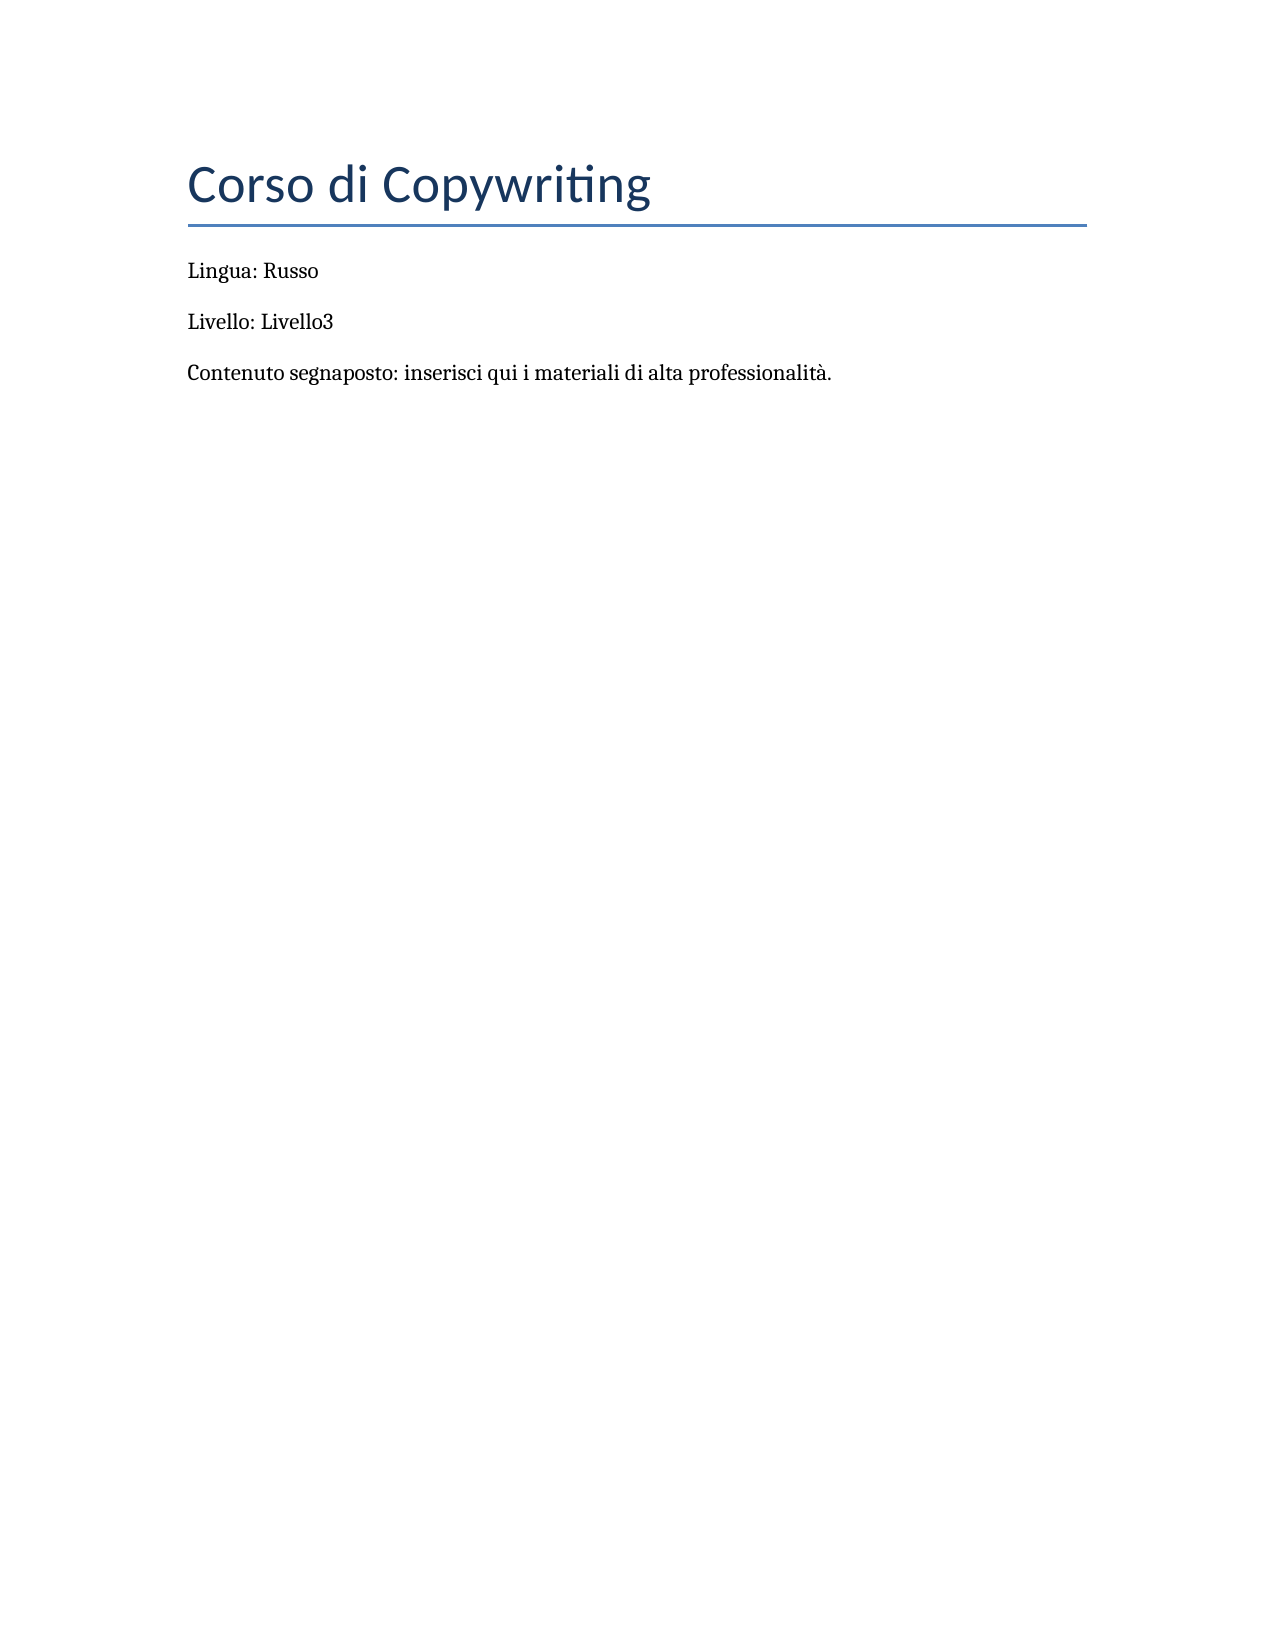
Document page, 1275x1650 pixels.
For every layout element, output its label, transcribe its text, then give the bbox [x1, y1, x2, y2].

text Livello: Livello3 [187, 309, 1087, 335]
text Contenuto segnaposto: inserisci qui i materiali di alta professionalità. [187, 360, 1087, 386]
title Corso di Copywriting [187, 150, 1087, 227]
text Lingua: Russo [187, 258, 1087, 284]
